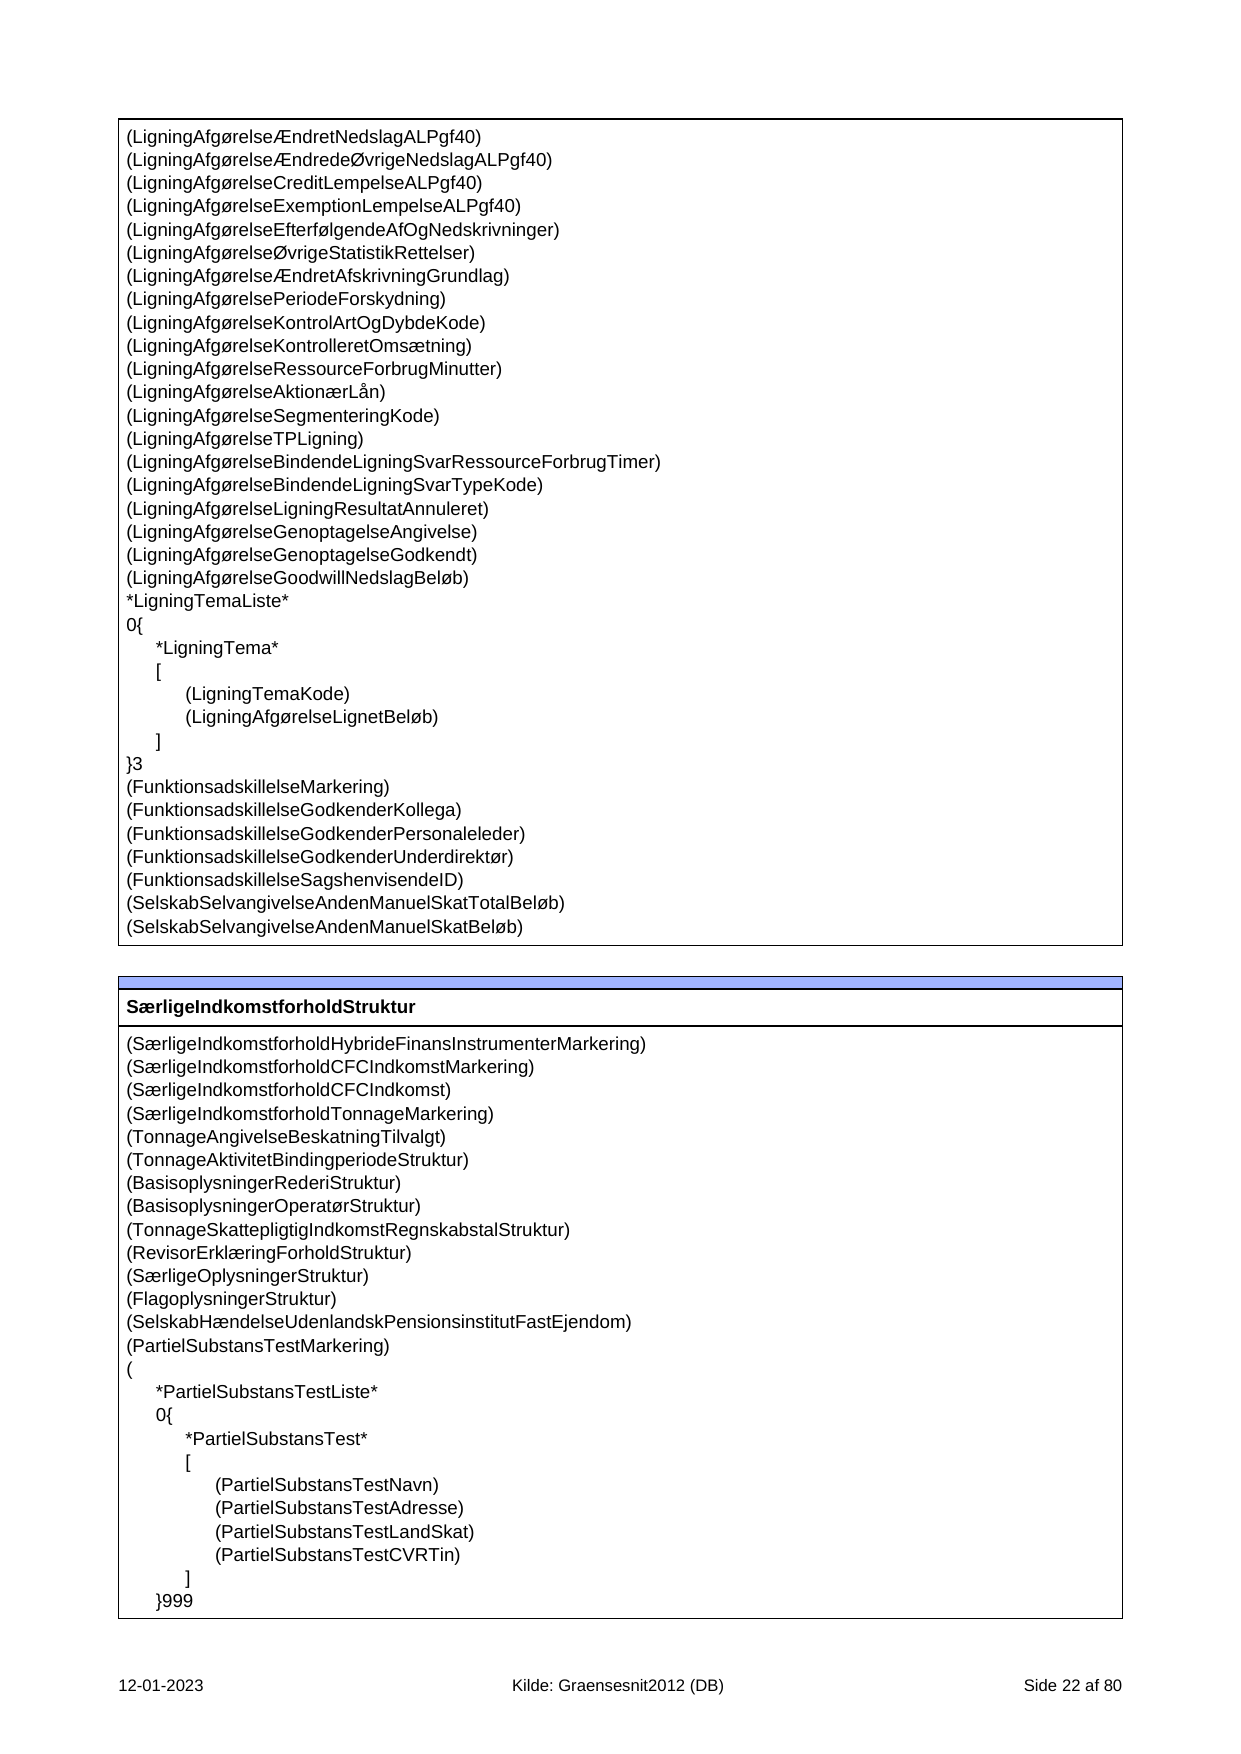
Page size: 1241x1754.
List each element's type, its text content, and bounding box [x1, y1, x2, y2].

table_cell SærligeIndkomstforholdStruktur [119, 990, 1122, 1025]
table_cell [119, 1027, 1122, 1618]
table_header [119, 977, 1122, 988]
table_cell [119, 120, 1122, 945]
